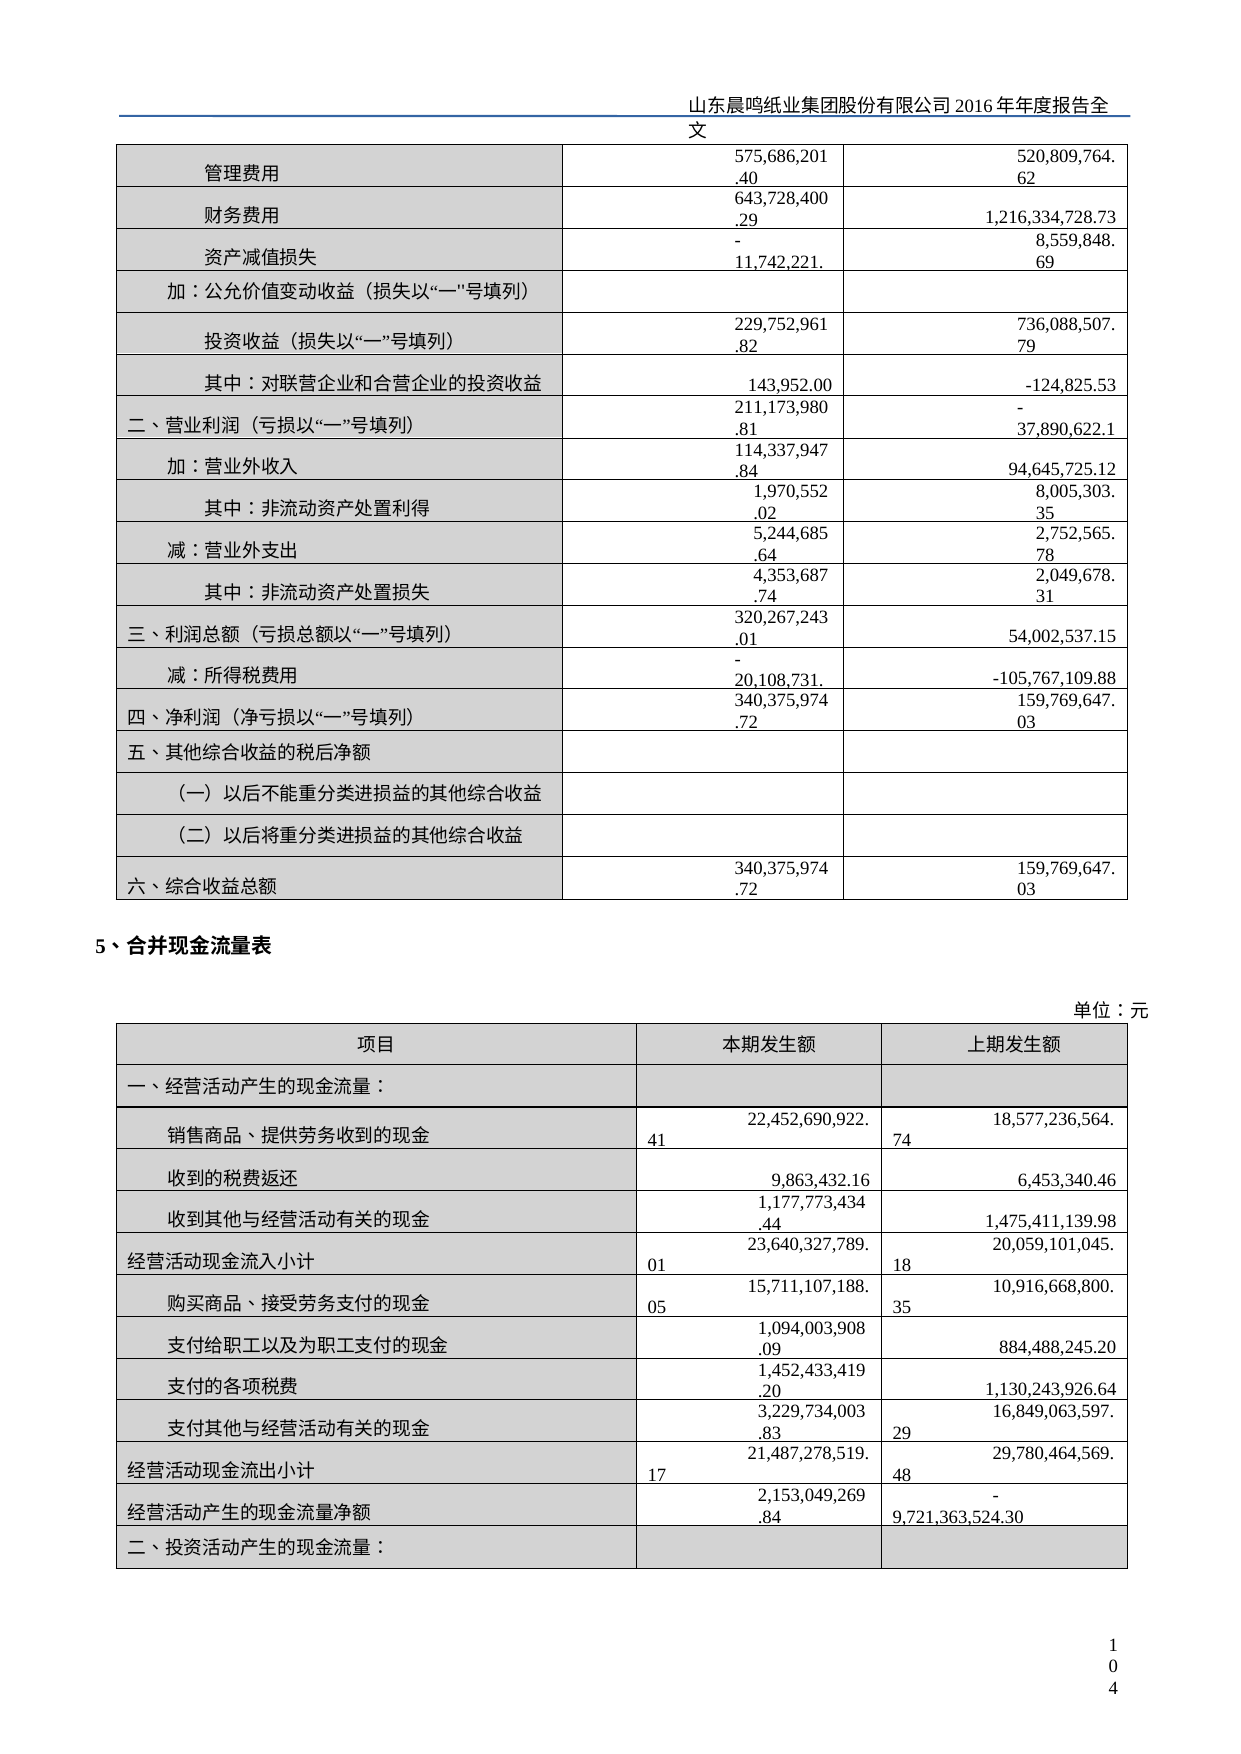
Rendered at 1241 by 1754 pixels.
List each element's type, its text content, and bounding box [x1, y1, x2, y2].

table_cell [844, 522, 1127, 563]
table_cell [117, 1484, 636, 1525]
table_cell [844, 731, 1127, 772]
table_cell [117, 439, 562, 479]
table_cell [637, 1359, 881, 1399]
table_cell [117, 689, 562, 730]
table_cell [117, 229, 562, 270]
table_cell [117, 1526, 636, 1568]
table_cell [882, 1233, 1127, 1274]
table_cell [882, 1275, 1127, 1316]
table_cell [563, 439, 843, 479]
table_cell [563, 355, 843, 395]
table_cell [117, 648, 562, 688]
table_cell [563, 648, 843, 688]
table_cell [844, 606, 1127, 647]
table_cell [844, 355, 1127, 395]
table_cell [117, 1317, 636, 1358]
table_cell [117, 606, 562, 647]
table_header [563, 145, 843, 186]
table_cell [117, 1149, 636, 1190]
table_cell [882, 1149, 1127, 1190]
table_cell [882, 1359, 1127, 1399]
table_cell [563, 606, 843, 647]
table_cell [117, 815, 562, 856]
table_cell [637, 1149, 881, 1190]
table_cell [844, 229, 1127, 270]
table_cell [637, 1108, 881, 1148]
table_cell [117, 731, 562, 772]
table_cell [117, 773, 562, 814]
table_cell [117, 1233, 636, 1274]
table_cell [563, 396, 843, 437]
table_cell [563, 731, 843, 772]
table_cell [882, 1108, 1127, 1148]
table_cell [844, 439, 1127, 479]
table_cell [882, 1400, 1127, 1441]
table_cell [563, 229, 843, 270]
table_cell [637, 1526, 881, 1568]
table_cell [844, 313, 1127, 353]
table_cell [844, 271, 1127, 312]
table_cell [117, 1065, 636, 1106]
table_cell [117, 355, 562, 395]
text 5、合并现金流量表 [95, 931, 1148, 959]
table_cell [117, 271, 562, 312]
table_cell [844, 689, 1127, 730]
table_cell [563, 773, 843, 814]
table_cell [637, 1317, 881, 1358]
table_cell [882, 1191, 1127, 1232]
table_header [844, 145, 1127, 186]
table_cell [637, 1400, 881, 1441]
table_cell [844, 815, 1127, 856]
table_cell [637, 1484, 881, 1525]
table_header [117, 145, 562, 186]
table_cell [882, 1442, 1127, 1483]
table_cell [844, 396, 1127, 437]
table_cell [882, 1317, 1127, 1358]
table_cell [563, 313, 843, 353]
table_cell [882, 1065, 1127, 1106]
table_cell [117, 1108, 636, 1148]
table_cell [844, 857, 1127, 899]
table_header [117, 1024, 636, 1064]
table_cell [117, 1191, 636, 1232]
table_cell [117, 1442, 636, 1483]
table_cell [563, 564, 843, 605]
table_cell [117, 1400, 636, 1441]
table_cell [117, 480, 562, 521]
text 单位：元 [95, 997, 1148, 1022]
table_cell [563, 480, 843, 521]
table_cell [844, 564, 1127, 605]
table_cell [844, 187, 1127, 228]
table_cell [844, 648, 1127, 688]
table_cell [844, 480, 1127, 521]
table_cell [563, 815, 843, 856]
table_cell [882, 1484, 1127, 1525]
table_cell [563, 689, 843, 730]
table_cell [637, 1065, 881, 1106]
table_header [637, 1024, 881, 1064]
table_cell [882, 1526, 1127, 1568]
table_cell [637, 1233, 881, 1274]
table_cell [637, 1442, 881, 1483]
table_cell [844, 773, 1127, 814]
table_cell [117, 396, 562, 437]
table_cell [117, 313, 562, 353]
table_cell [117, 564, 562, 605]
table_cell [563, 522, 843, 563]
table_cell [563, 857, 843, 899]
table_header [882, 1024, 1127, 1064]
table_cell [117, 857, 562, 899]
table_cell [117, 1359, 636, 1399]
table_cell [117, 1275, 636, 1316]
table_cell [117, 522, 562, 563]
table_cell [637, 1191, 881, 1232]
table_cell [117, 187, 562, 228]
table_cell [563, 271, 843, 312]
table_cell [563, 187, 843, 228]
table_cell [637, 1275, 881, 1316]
